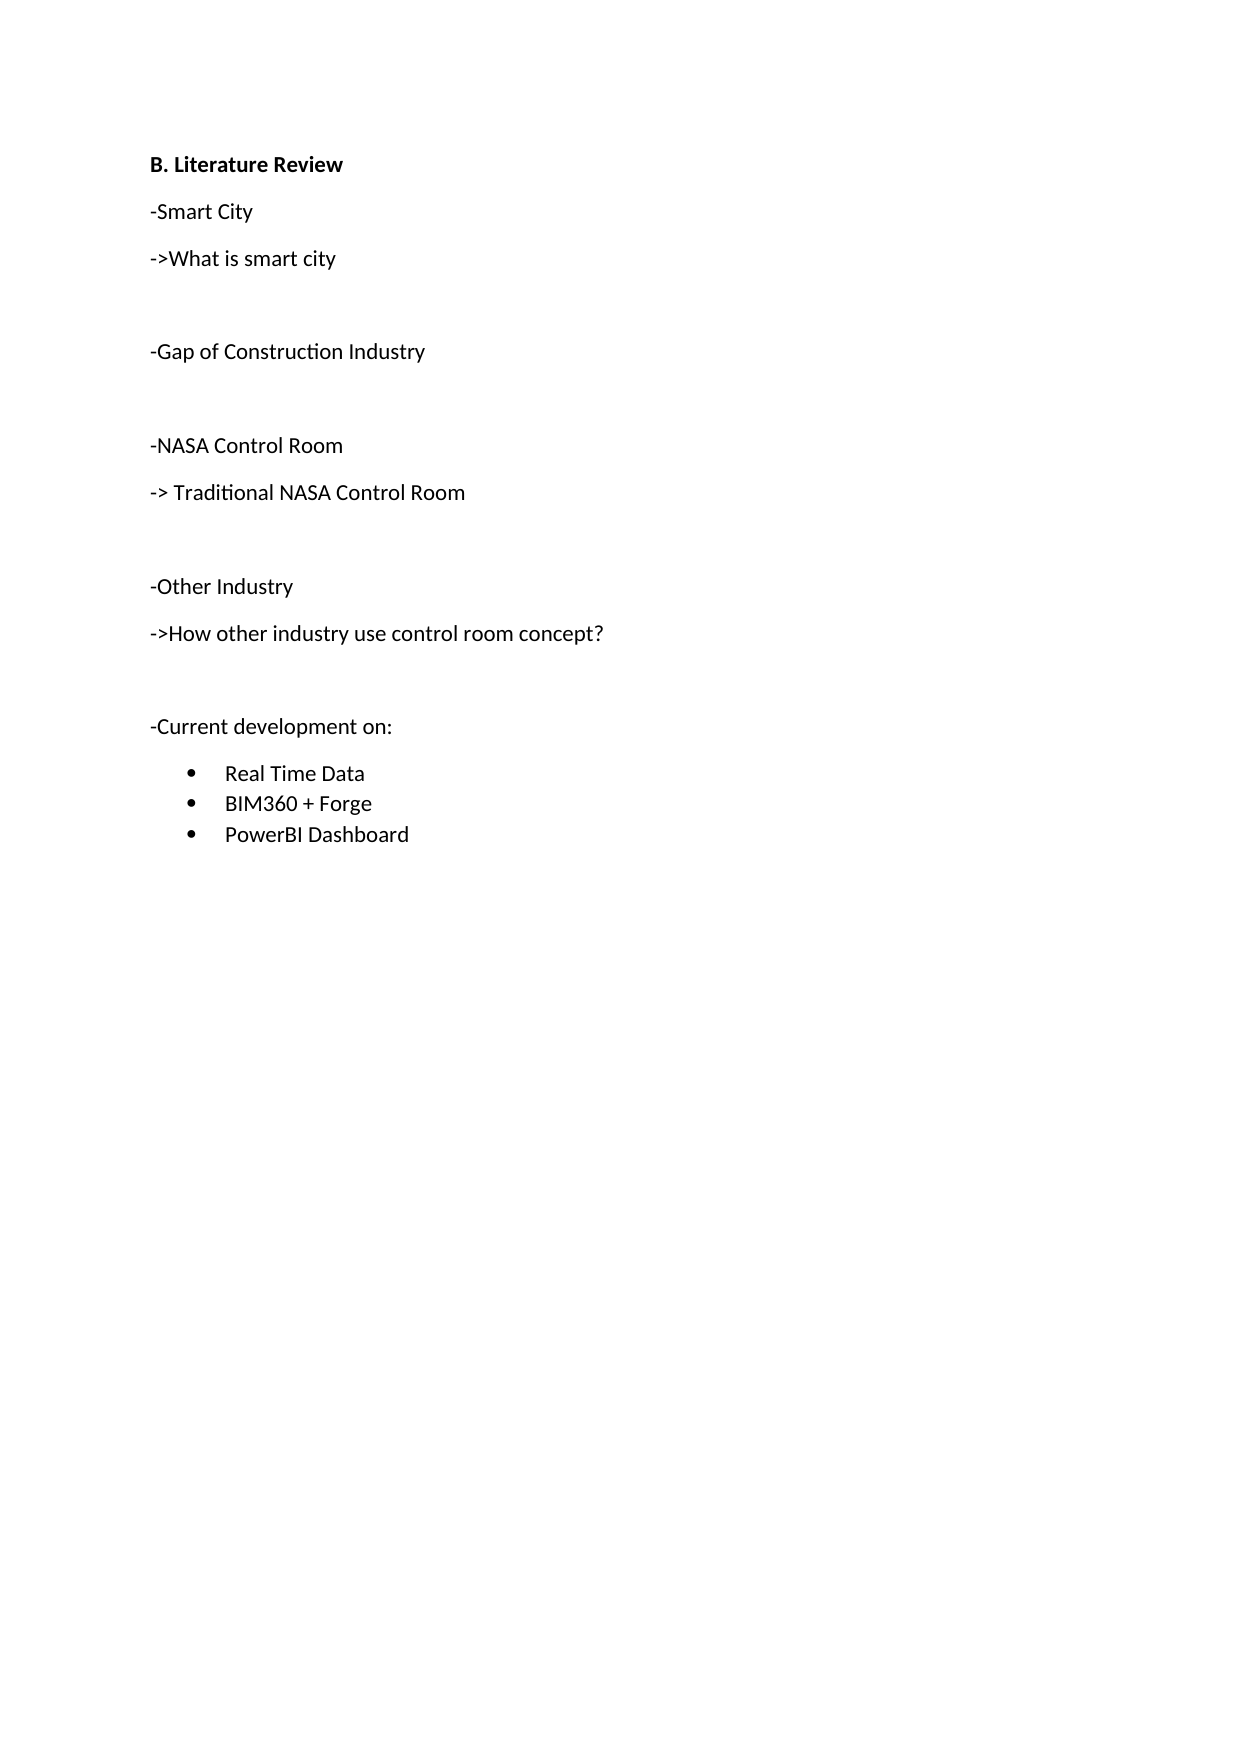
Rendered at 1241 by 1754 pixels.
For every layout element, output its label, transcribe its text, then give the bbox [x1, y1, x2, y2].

list BIM360 + Forge [187, 789, 1090, 818]
text ->How other industry use control room concept? [150, 619, 1090, 647]
text -NASA Control Room [150, 431, 1090, 459]
text -> Traditional NASA Control Room [150, 478, 1090, 506]
text -Smart City [150, 197, 1090, 225]
list Real Time Data [187, 759, 1090, 787]
text -Current development on: [150, 712, 1090, 741]
text -Gap of Construction Industry [150, 337, 1090, 366]
text ->What is smart city [150, 244, 1090, 272]
text B. Literature Review [150, 150, 1090, 178]
text -Other Industry [150, 572, 1090, 600]
list PowerBI Dashboard [187, 820, 1090, 848]
